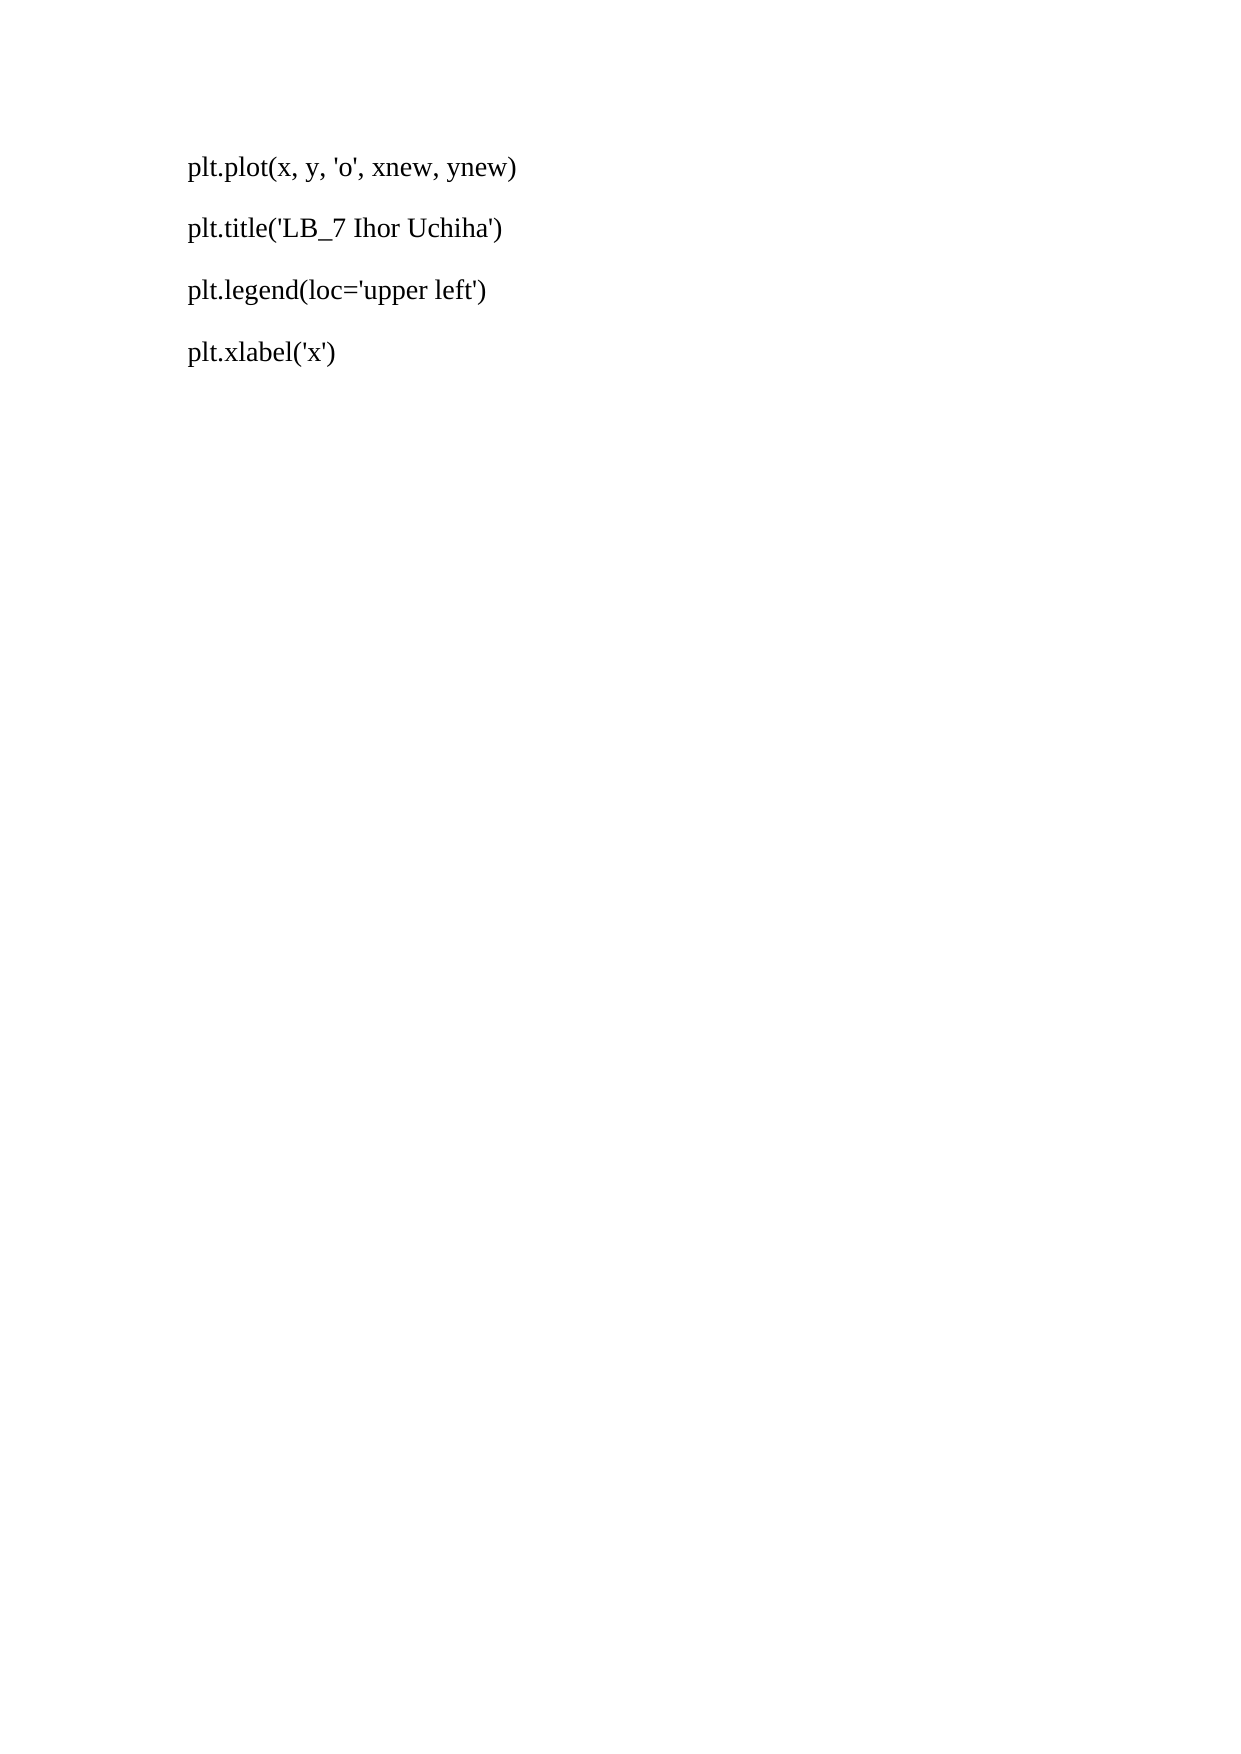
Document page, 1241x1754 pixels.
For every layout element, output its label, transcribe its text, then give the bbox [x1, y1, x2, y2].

text plt.title('LB_7 Ihor Uchiha') [187, 212, 1053, 244]
text plt.xlabel('x') [187, 335, 1053, 367]
text plt.plot(x, y, 'o', xnew, ynew) [187, 150, 1053, 182]
text plt.legend(loc='upper left') [187, 273, 1053, 306]
